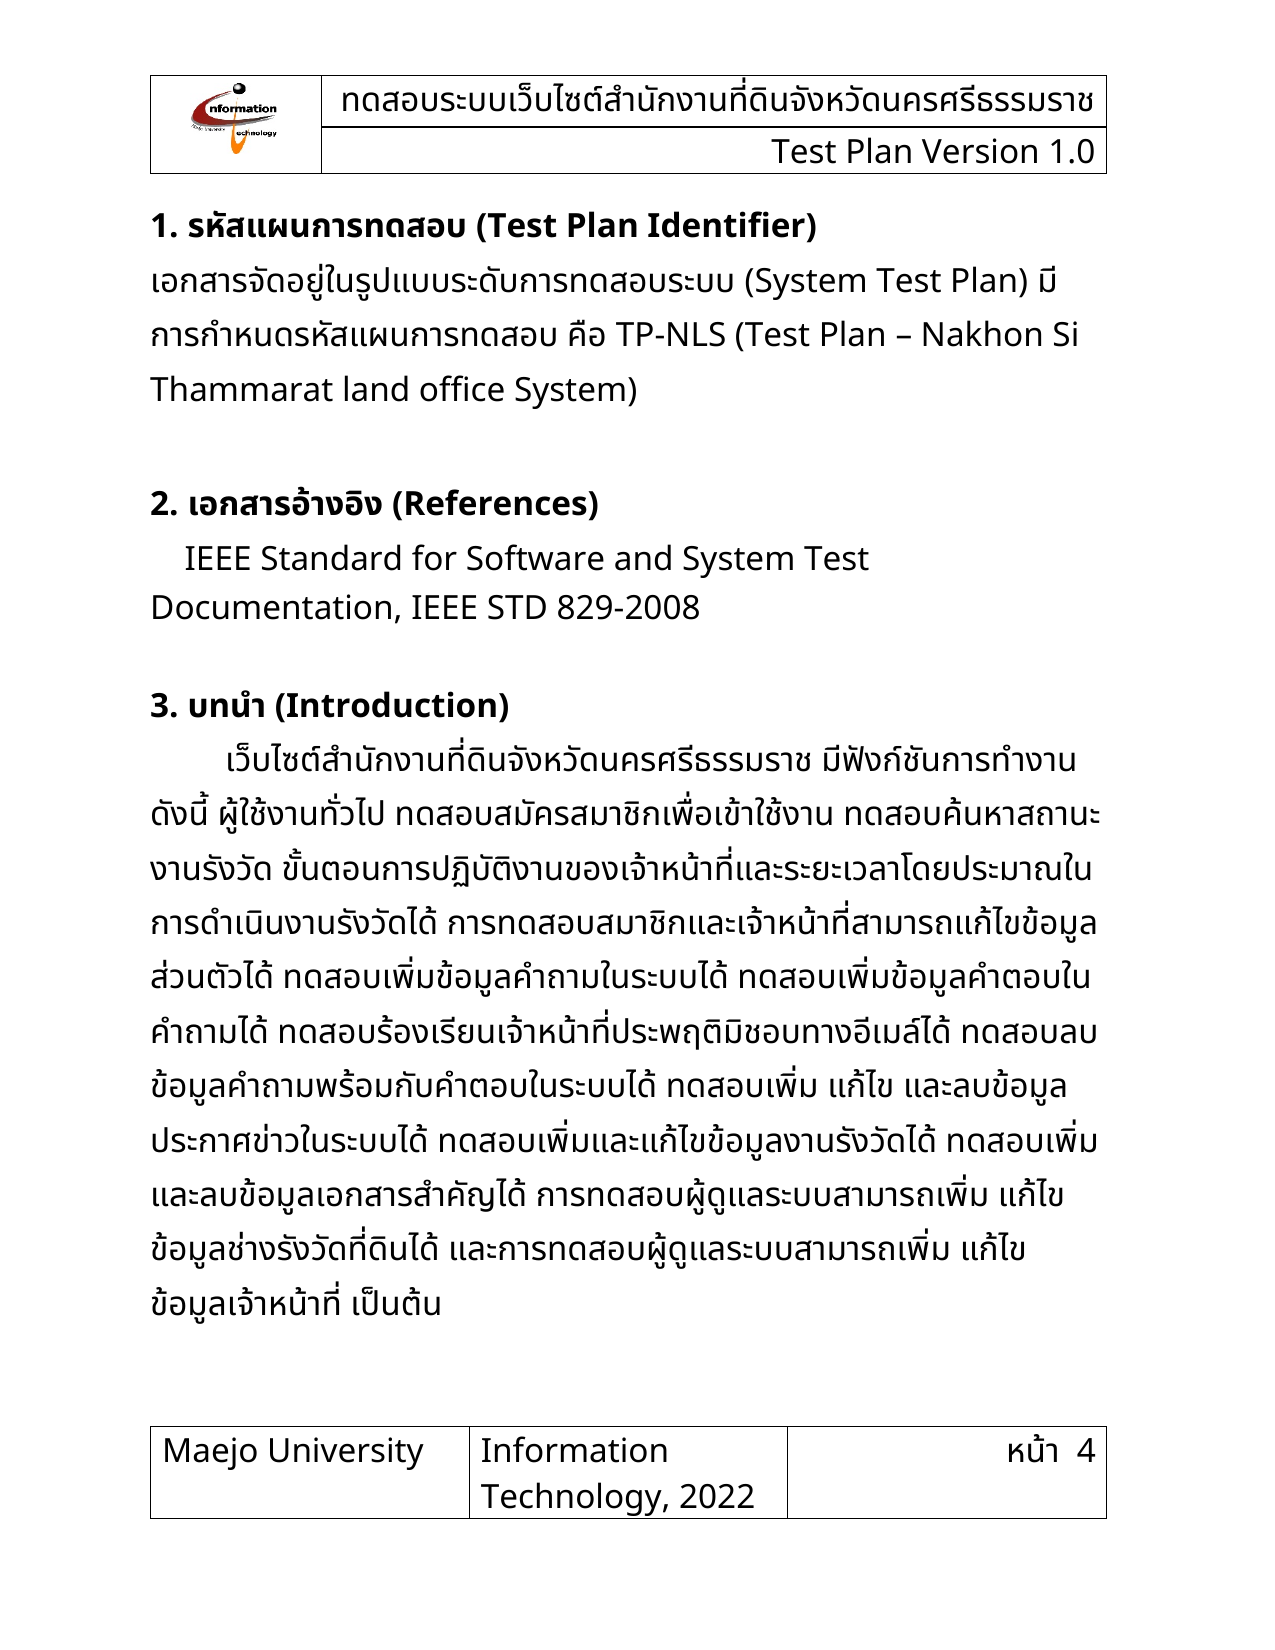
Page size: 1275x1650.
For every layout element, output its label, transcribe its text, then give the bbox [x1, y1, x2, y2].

text เอกสารจัดอยู่ในรูปแบบระดับการทดสอบระบบ (System Test Plan) มีการกำหนดรหัสแผนการทดสอบ คือ TP-NLS (Test Plan – Nakhon Si Thammarat land office System) [150, 257, 1106, 411]
text IEEE Standard for Software and System Test Documentation, IEEE STD 829-2008 [150, 534, 1106, 629]
text 3. บทนำ (Introduction) [150, 681, 1106, 732]
picture [190, 83, 277, 154]
text เว็บไซต์สํานักงานที่ดินจังหวัดนครศรีธรรมราช มีฟังก์ชันการทำงานดังนี้ ผู้ใช้งานทั่วไป ทดสอบสมัครสมาชิกเพื่อเข้าใช้งาน ทดสอบค้นหาสถานะงานรังวัด ขั้นตอนการปฏิบัติงานของเจ้าหน้าที่และระยะเวลาโดยประมาณในการดำเนินงานรังวัดได้ การทดสอบสมาชิกและเจ้าหน้าที่สามารถแก้ไขข้อมูลส่วนตัวได้ ทดสอบเพิ่มข้อมูลคำถามในระบบได้ ทดสอบเพิ่มข้อมูลคำตอบในคำถามได้ ทดสอบร้องเรียนเจ้าหน้าที่ประพฤติมิชอบทางอีเมล์ได้ ทดสอบลบข้อมูลคำถามพร้อมกับคำตอบในระบบได้ ทดสอบเพิ่ม แก้ไข และลบข้อมูลประกาศข่าวในระบบได้ ทดสอบเพิ่มและแก้ไขข้อมูลงานรังวัดได้ ทดสอบเพิ่มและลบข้อมูลเอกสารสำคัญได้ การทดสอบผู้ดูแลระบบสามารถเพิ่ม แก้ไข ข้อมูลช่างรังวัดที่ดินได้ และการทดสอบผู้ดูแลระบบสามารถเพิ่ม แก้ไข ข้อมูลเจ้าหน้าที่ เป็นต้น [150, 736, 1106, 1330]
text 2. เอกสารอ้างอิง (References) [150, 480, 1106, 531]
text 1. รหัสแผนการทดสอบ (Test Plan Identifier) [150, 202, 1106, 253]
